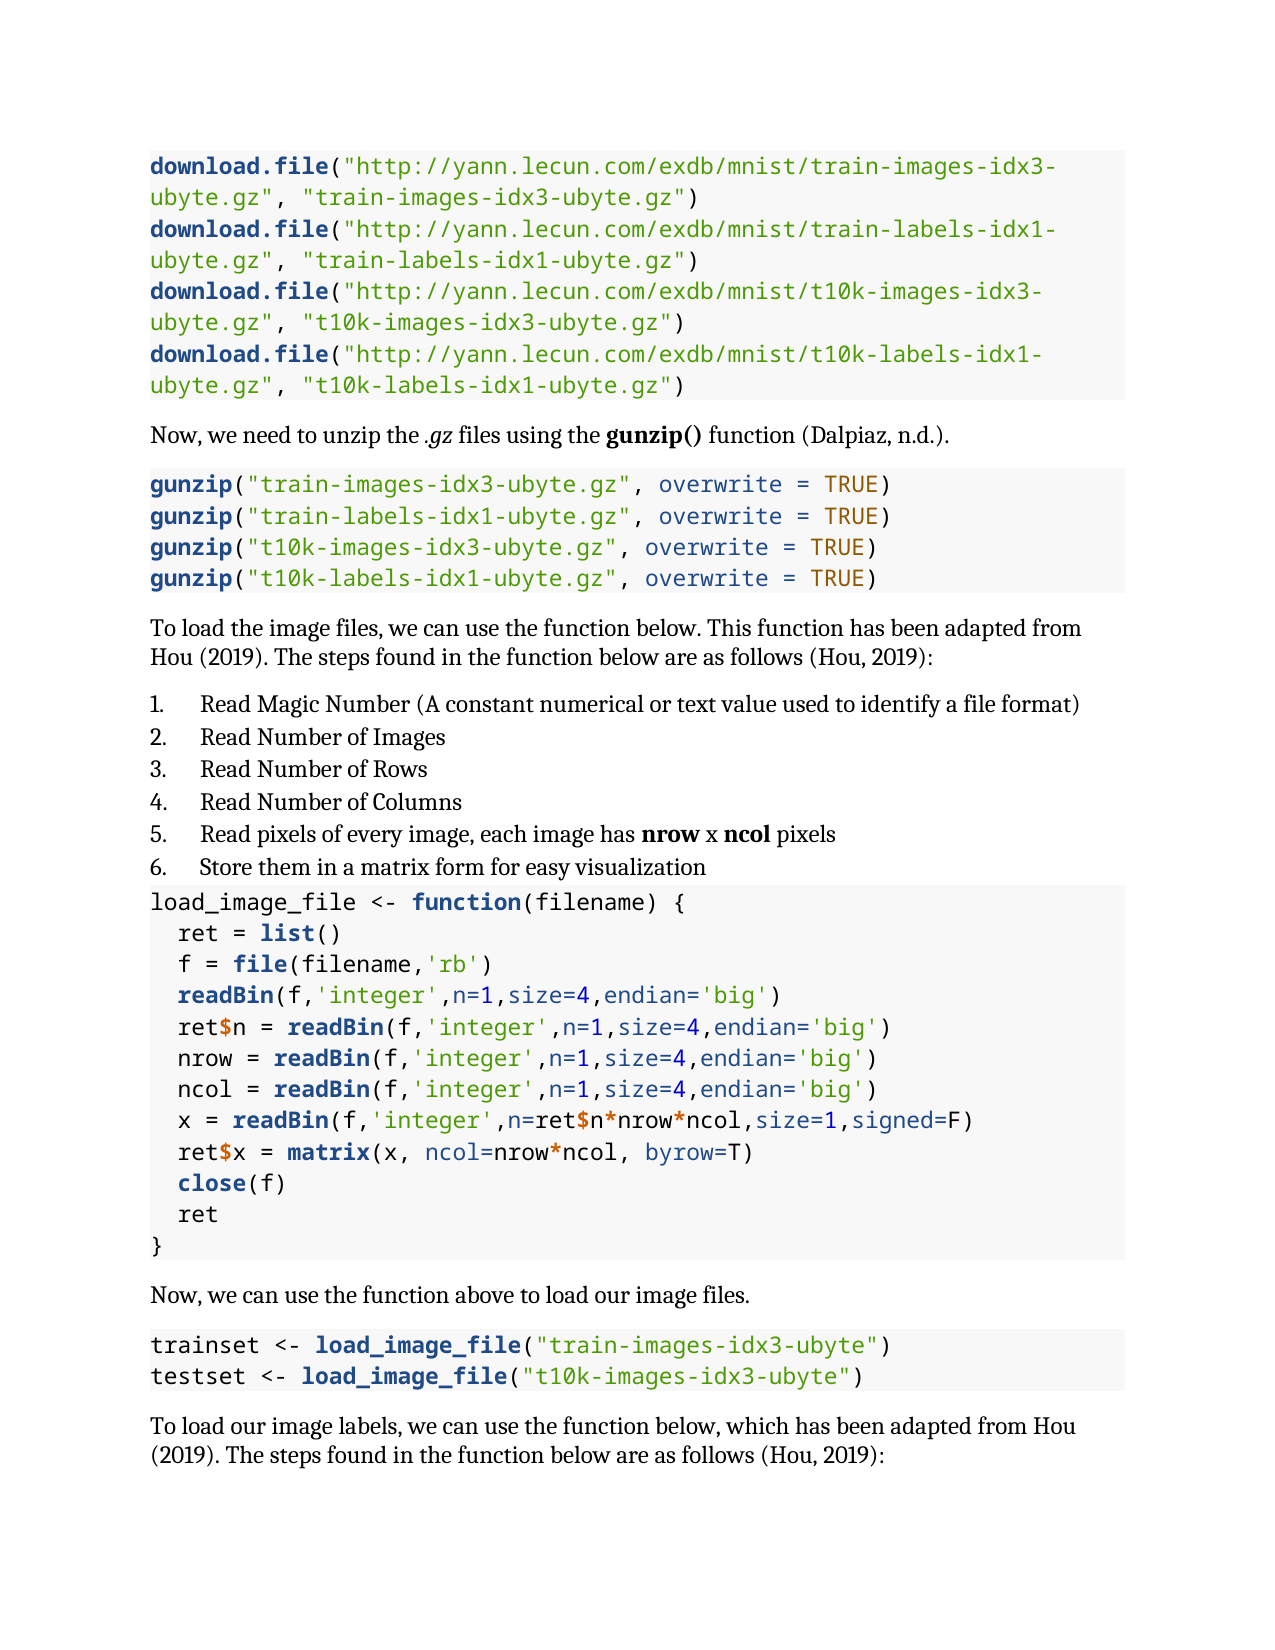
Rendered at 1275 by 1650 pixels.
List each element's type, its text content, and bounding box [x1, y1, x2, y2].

list Store them in a matrix form for easy visualization [150, 853, 1125, 882]
text To load our image labels, we can use the function below, which has been adapted from Hou (2019). The steps found in the function below are as follows (Hou, 2019): [150, 1412, 1125, 1469]
text trainset <- load_image_file("train-images-idx3-ubyte") testset <- load_image_file("t10k-images-idx3-ubyte") [865, 1329, 1125, 1391]
list Read pixels of every image, each image has nrow x ncol pixels [150, 820, 1125, 849]
text Now, we can use the function above to load our image files. [150, 1281, 1125, 1310]
text download.file("http://yann.lecun.com/exdb/mnist/train-images-idx3-ubyte.gz", "train-images-idx3-ubyte.gz") download.file("http://yann.lecun.com/exdb/mnist/train-labels-idx1-ubyte.gz", "train-labels-idx1-ubyte.gz") download.file("http://yann.lecun.com/exdb/mnist/t10k-images-idx3-ubyte.gz", "t10k-images-idx3-ubyte.gz") download.file("http://yann.lecun.com/exdb/mnist/t10k-labels-idx1-ubyte.gz", "t10k-labels-idx1-ubyte.gz") [150, 150, 1125, 400]
list Read Number of Rows [150, 755, 1125, 784]
text gunzip("train-images-idx3-ubyte.gz", overwrite = TRUE) gunzip("train-labels-idx1-ubyte.gz", overwrite = TRUE) gunzip("t10k-images-idx3-ubyte.gz", overwrite = TRUE) gunzip("t10k-labels-idx1-ubyte.gz", overwrite = TRUE) [150, 468, 1125, 593]
text Now, we need to unzip the .gz files using the gunzip() function (Dalpiaz, n.d.). [150, 421, 1125, 449]
list Read Magic Number (A constant numerical or text value used to identify a file format) [150, 690, 1125, 719]
text To load the image files, we can use the function below. This function has been adapted from Hou (2019). The steps found in the function below are as follows (Hou, 2019): [150, 614, 1125, 672]
list Read Number of Columns [150, 788, 1125, 817]
list Read Number of Images [150, 723, 1125, 752]
text load_image_file <- function(filename) { ret = list() f = file(filename,'rb') readBin(f,'integer',n=1,size=4,endian='big') ret$n = readBin(f,'integer',n=1,size=4,endian='big') nrow = readBin(f,'integer',n=1,size=4,endian='big') ncol = readBin(f,'integer',n=1,size=4,endian='big') x = readBin(f,'integer',n=ret$n*nrow*ncol,size=1,signed=F) ret$x = matrix(x, ncol=nrow*ncol, byrow=T) close(f) ret } [164, 885, 1125, 1260]
